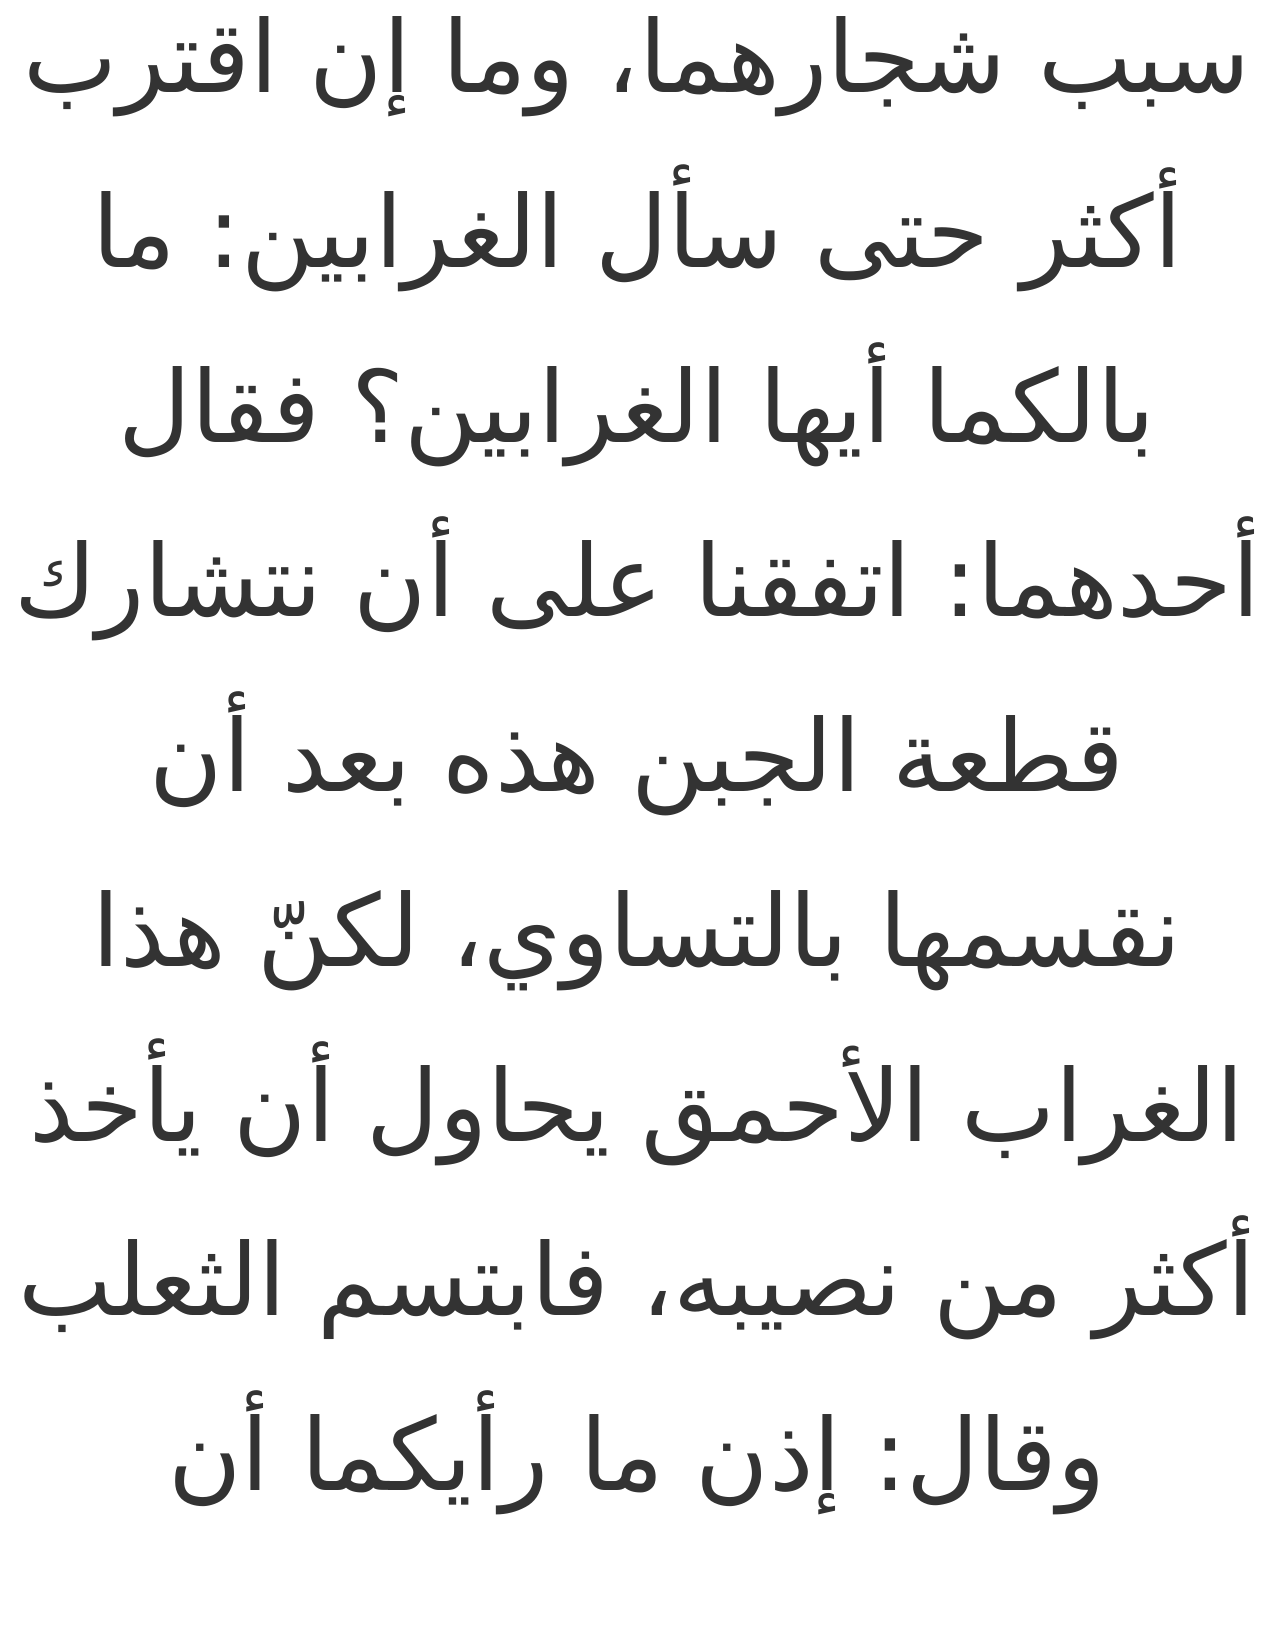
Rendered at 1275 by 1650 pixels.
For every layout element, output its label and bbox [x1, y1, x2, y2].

text [0, 0, 1275, 1514]
